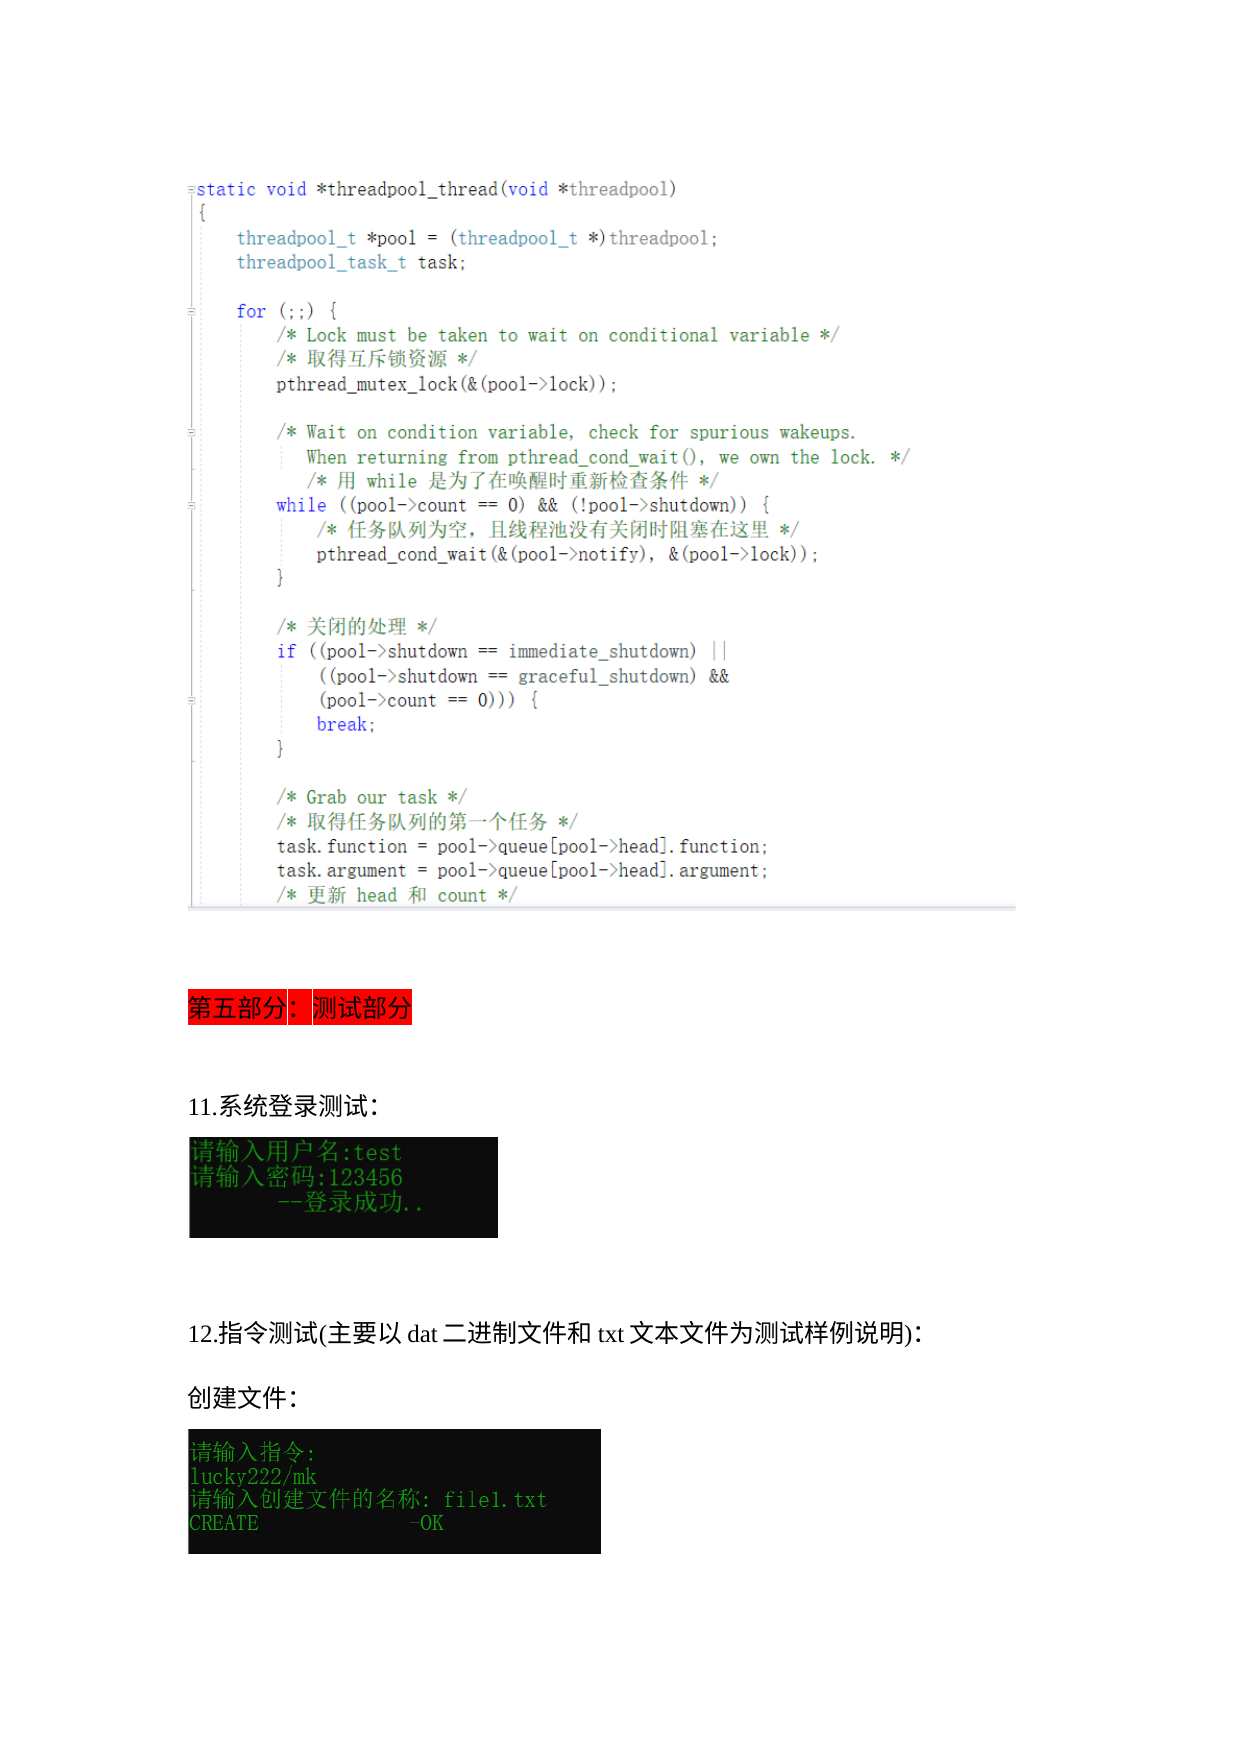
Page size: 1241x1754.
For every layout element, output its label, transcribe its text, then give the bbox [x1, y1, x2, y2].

text 创建文件： [187, 1364, 1053, 1429]
picture [187, 1429, 601, 1554]
list 12.指令测试(主要以dat二进制文件和txt文本文件为测试样例说明)： [187, 1299, 1053, 1364]
list 11.系统登录测试： [187, 1072, 1053, 1137]
list 第五部分：测试部分 [187, 974, 1053, 1039]
picture [187, 162, 1016, 911]
picture [187, 1137, 498, 1238]
